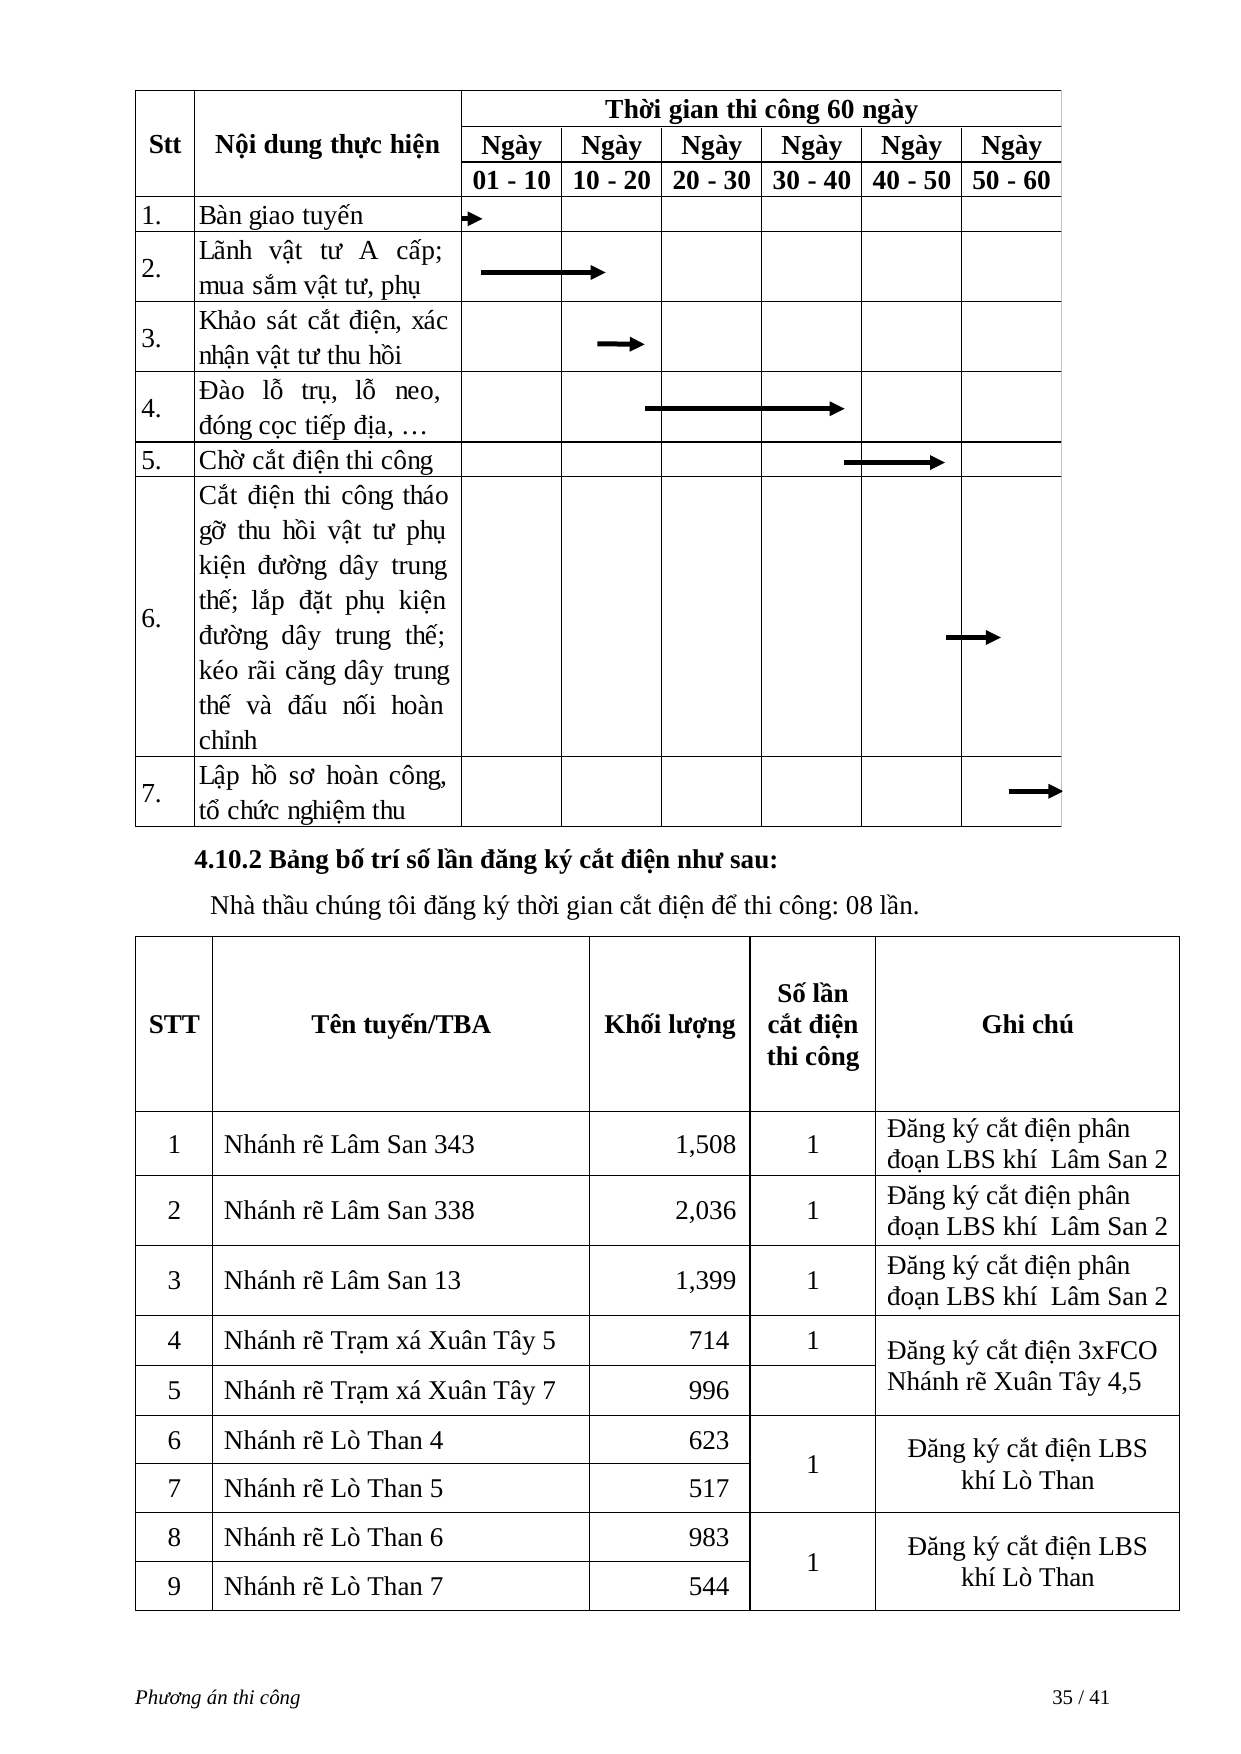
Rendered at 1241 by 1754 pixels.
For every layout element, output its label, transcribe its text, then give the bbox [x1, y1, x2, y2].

table_cell Nhánh rẽ Lò Than 6 [213, 1513, 589, 1561]
table_cell 9 [136, 1562, 212, 1609]
table_cell 2 [136, 1176, 212, 1244]
table_cell 544 [590, 1562, 749, 1609]
table_cell 1,508 [590, 1112, 749, 1174]
table_header Khối lượng [590, 937, 749, 1111]
table_header Số lần cắt điện thi công [751, 937, 875, 1111]
table_cell 1 [751, 1316, 875, 1364]
table_cell Đăng ký cắt điện LBS khí Lò Than [876, 1513, 1179, 1609]
table_cell 996 [590, 1366, 749, 1414]
table_cell Đăng ký cắt điện LBS khí Lò Than [876, 1416, 1179, 1512]
table_header Tên tuyến/TBA [213, 937, 589, 1111]
table_header Ghi chú [876, 937, 1179, 1111]
table_cell 4 [136, 1316, 212, 1364]
table_cell 3 [136, 1246, 212, 1314]
table_cell Nhánh rẽ Lâm San 13 [213, 1246, 589, 1314]
table_cell Nhánh rẽ Lò Than 7 [213, 1562, 589, 1609]
table_cell 6 [136, 1416, 212, 1463]
table_cell Đăng ký cắt điện phân đoạn LBS khí Lâm San 2 [876, 1176, 1179, 1244]
table_cell 714 [590, 1316, 749, 1364]
table_cell [751, 1366, 875, 1414]
table_cell 983 [590, 1513, 749, 1561]
table_cell 1 [751, 1176, 875, 1244]
table_cell Nhánh rẽ Lâm San 338 [213, 1176, 589, 1244]
subtitle 4.10.2 Bảng bố trí số lần đăng ký cắt điện như sau: [135, 843, 1115, 874]
table_cell 2,036 [590, 1176, 749, 1244]
table_cell 1 [751, 1112, 875, 1174]
table_cell Đăng ký cắt điện 3xFCO Nhánh rẽ Xuân Tây 4,5 [876, 1316, 1179, 1414]
table_cell 8 [136, 1513, 212, 1561]
table_cell 1 [136, 1112, 212, 1174]
text Nhà thầu chúng tôi đăng ký thời gian cắt điện để thi công: 08 lần. [135, 889, 1115, 921]
table_cell Nhánh rẽ Lò Than 5 [213, 1464, 589, 1512]
table_cell Đăng ký cắt điện phân đoạn LBS khí Lâm San 2 [876, 1112, 1179, 1174]
table_header STT [136, 937, 212, 1111]
table_cell Nhánh rẽ Trạm xá Xuân Tây 7 [213, 1366, 589, 1414]
table_cell 1 [751, 1246, 875, 1314]
table_cell Đăng ký cắt điện phân đoạn LBS khí Lâm San 2 [876, 1246, 1179, 1314]
table_cell Nhánh rẽ Lâm San 343 [213, 1112, 589, 1174]
table_cell 1,399 [590, 1246, 749, 1314]
table_cell 1 [751, 1416, 875, 1512]
table_cell Nhánh rẽ Lò Than 4 [213, 1416, 589, 1463]
table_cell 5 [136, 1366, 212, 1414]
table_cell 517 [590, 1464, 749, 1512]
table_cell 1 [751, 1513, 875, 1609]
table_cell 623 [590, 1416, 749, 1463]
table_cell Nhánh rẽ Trạm xá Xuân Tây 5 [213, 1316, 589, 1364]
table_cell 7 [136, 1464, 212, 1512]
